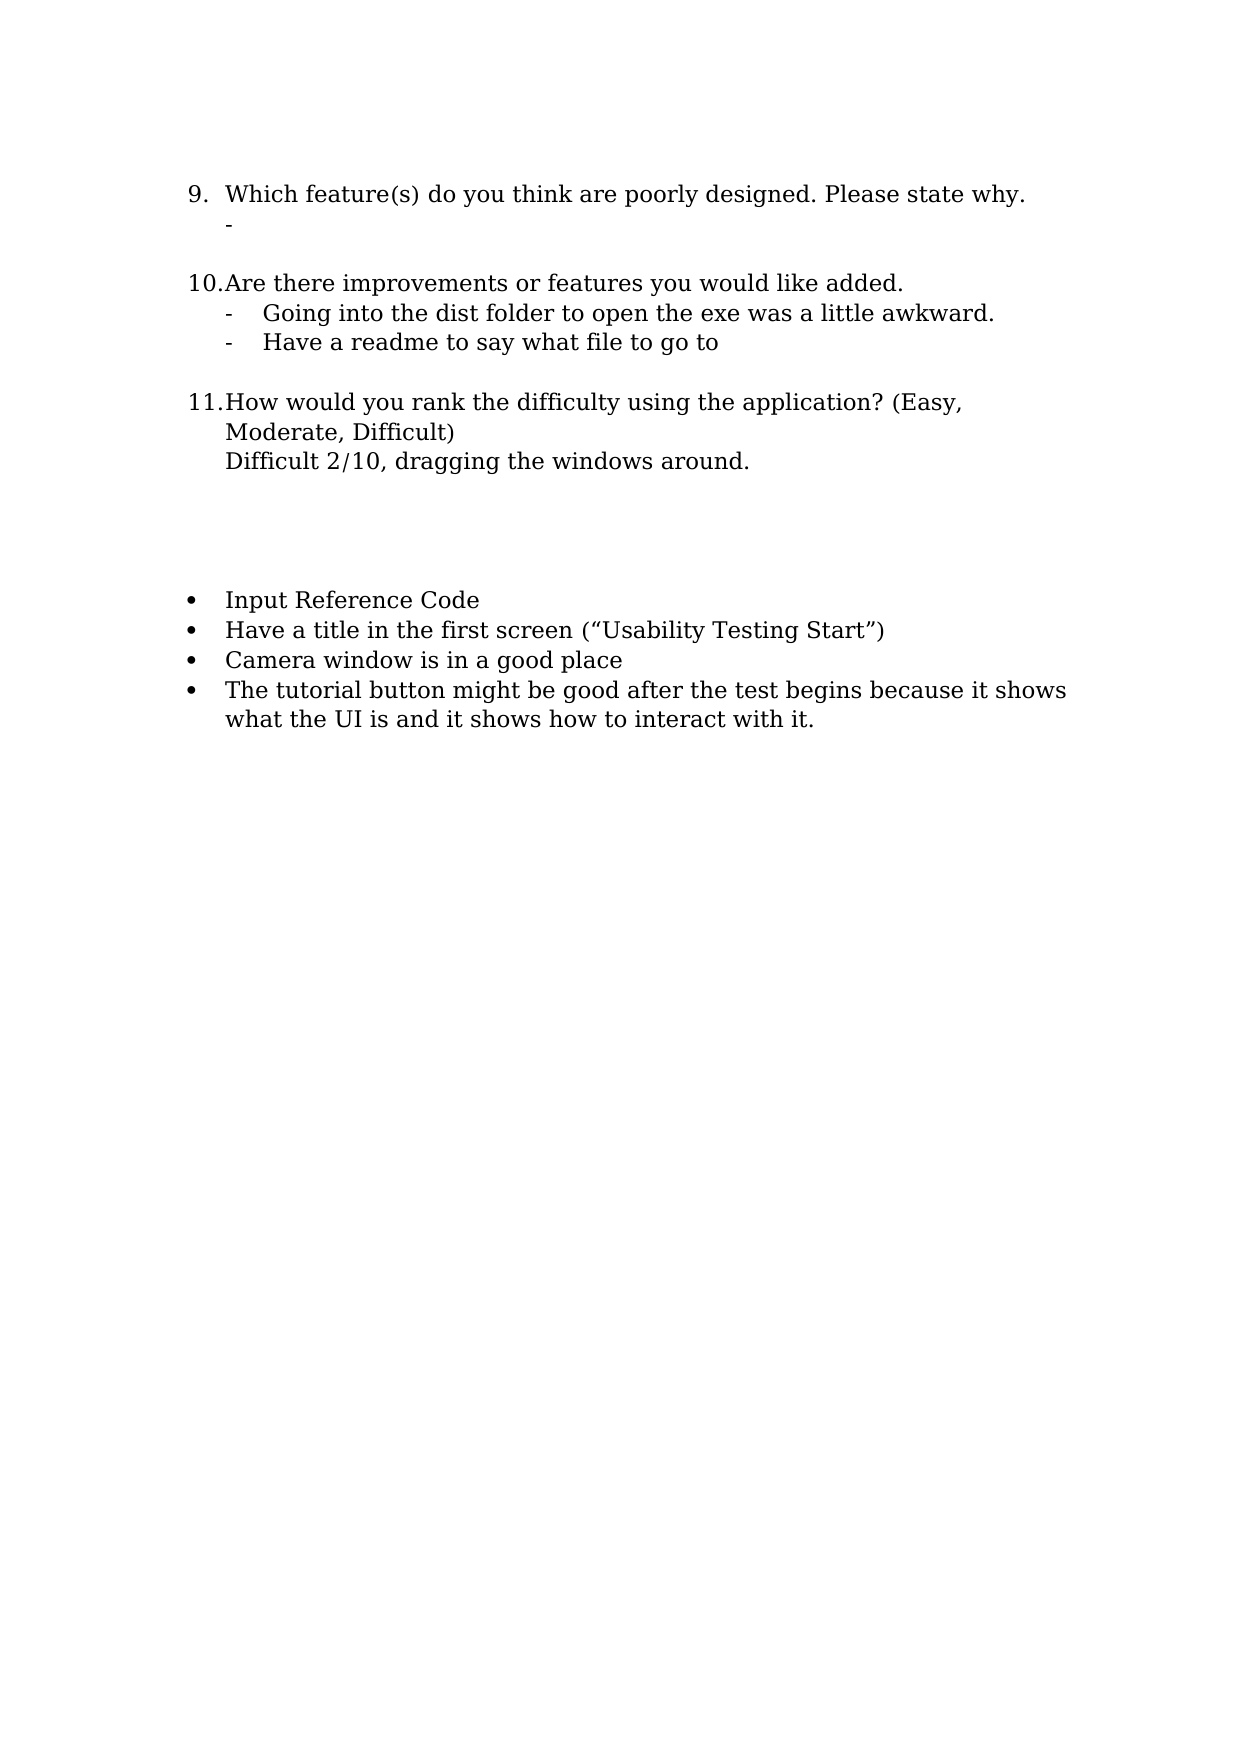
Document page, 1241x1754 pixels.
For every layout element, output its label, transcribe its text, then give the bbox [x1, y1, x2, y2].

list Have a title in the first screen (“Usability Testing Start”) [187, 616, 1090, 643]
list Difficult 2/10, dragging the windows around. [225, 447, 1090, 474]
list How would you rank the difficulty using the application? (Easy, Moderate, Difficult) [187, 387, 1090, 445]
list Input Reference Code [187, 586, 1090, 613]
list Camera window is in a good place [187, 646, 1090, 673]
list Are there improvements or features you would like added. [187, 269, 1090, 296]
list Which feature(s) do you think are poorly designed. Please state why. [187, 180, 1090, 207]
list Have a readme to say what file to go to [225, 328, 1090, 356]
list The tutorial button might be good after the test begins because it shows what the UI is and it shows how to interact with it. [187, 675, 1090, 733]
list Going into the dist folder to open the exe was a little awkward. [225, 298, 1090, 326]
